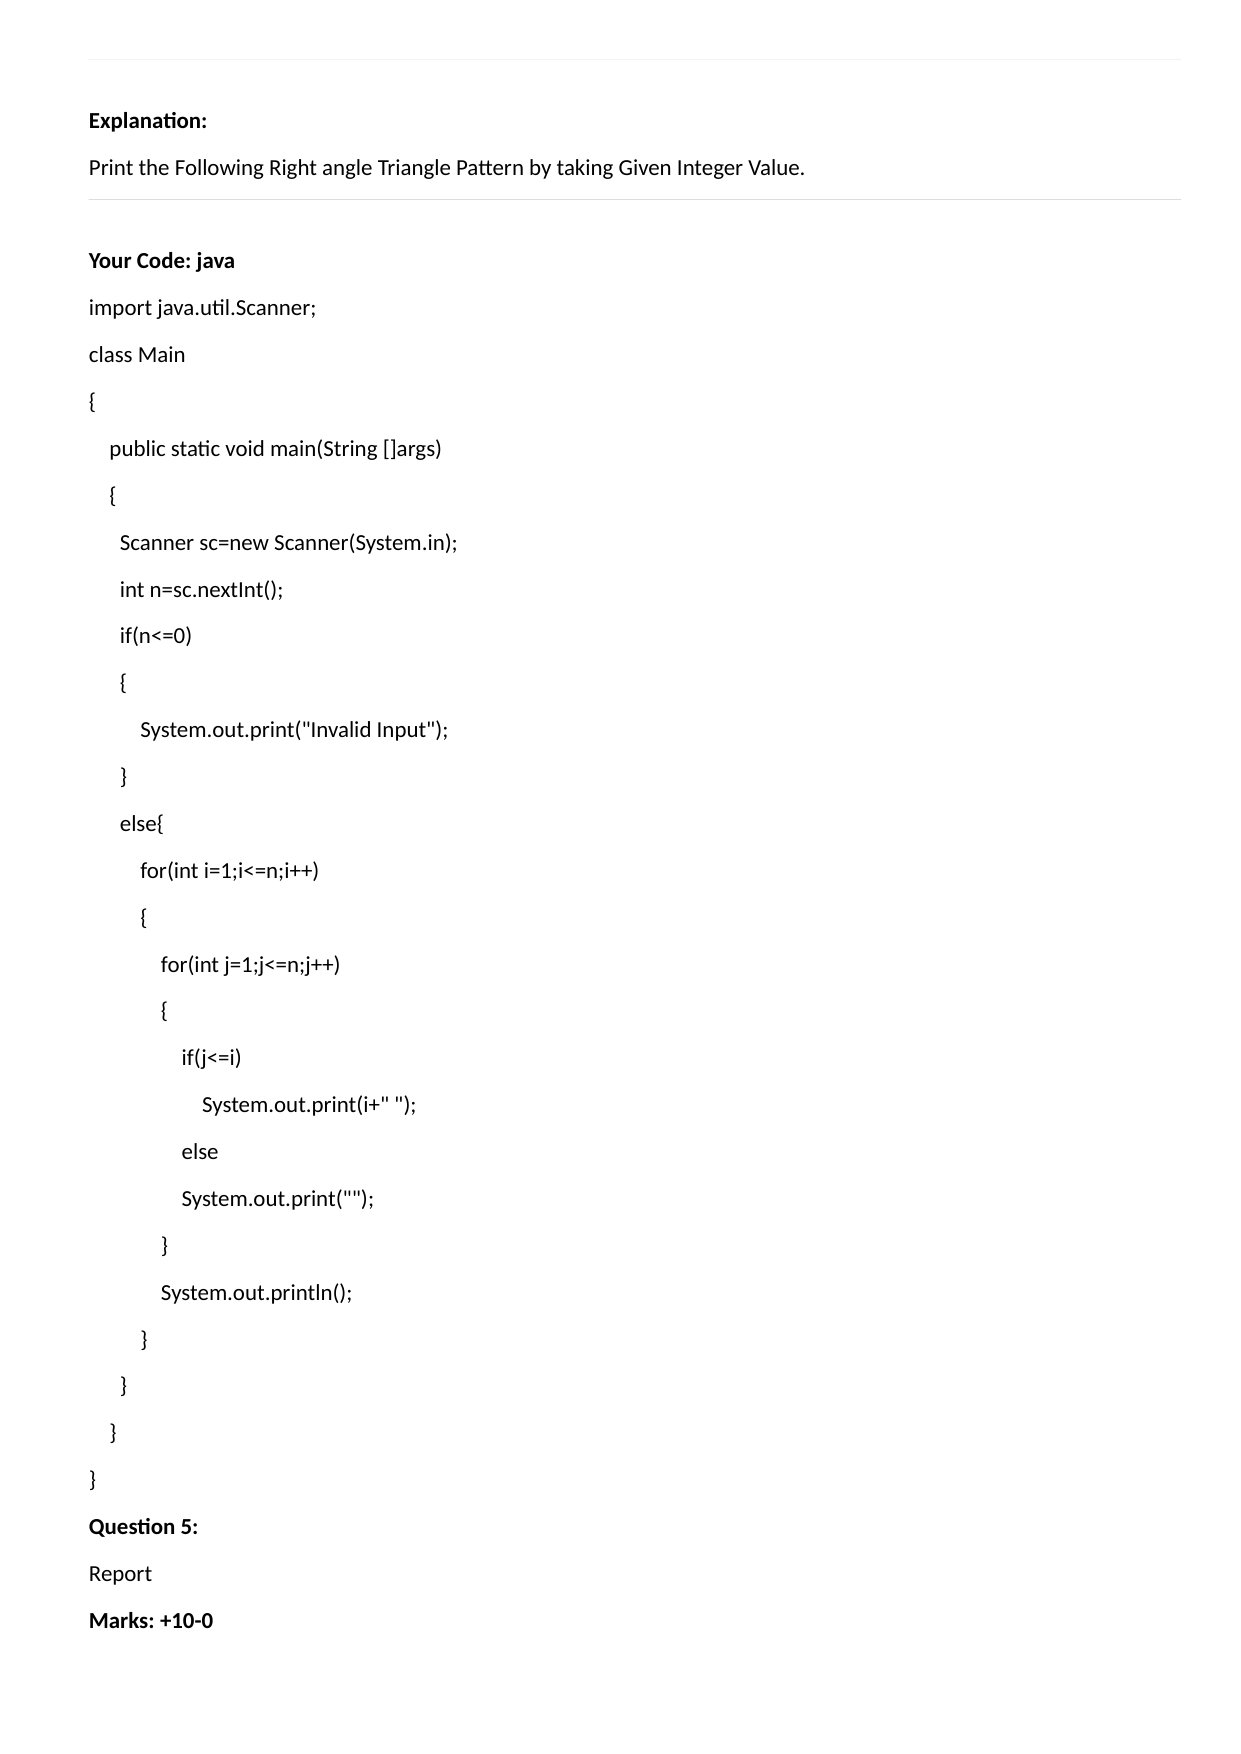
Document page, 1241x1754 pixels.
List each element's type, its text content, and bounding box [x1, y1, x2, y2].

text } [89, 1325, 1181, 1353]
text } [89, 1372, 1181, 1399]
text if(j<=i) [89, 1043, 1181, 1071]
text { [89, 903, 1181, 931]
text System.out.print("Invalid Input"); [89, 715, 1181, 743]
text } [89, 1231, 1181, 1259]
text Marks: +10-0 [89, 1606, 1181, 1634]
text Explanation: [89, 106, 1181, 134]
text Print the Following Right angle Triangle Pattern by taking Given Integer Value. [89, 153, 1181, 181]
text for(int i=1;i<=n;i++) [89, 856, 1181, 884]
text { [89, 387, 1181, 415]
text else{ [89, 809, 1181, 837]
text System.out.print(i+" "); [89, 1090, 1181, 1118]
text for(int j=1;j<=n;j++) [89, 950, 1181, 978]
text { [89, 481, 1181, 509]
text } [89, 1418, 1181, 1446]
text Scanner sc=new Scanner(System.in); [89, 528, 1181, 556]
text int n=sc.nextInt(); [89, 575, 1181, 603]
text } [89, 1465, 1181, 1493]
text if(n<=0) [89, 622, 1181, 649]
text import java.util.Scanner; [89, 293, 1181, 321]
text Question 5: [89, 1512, 1181, 1540]
text System.out.print(""); [89, 1184, 1181, 1212]
text else [89, 1137, 1181, 1165]
text } [89, 762, 1181, 790]
text class Main [89, 340, 1181, 368]
text Your Code: java [89, 247, 1181, 274]
text Report [89, 1559, 1181, 1587]
text System.out.println(); [89, 1278, 1181, 1306]
text { [89, 997, 1181, 1024]
text { [89, 668, 1181, 696]
text public static void main(String []args) [89, 434, 1181, 462]
